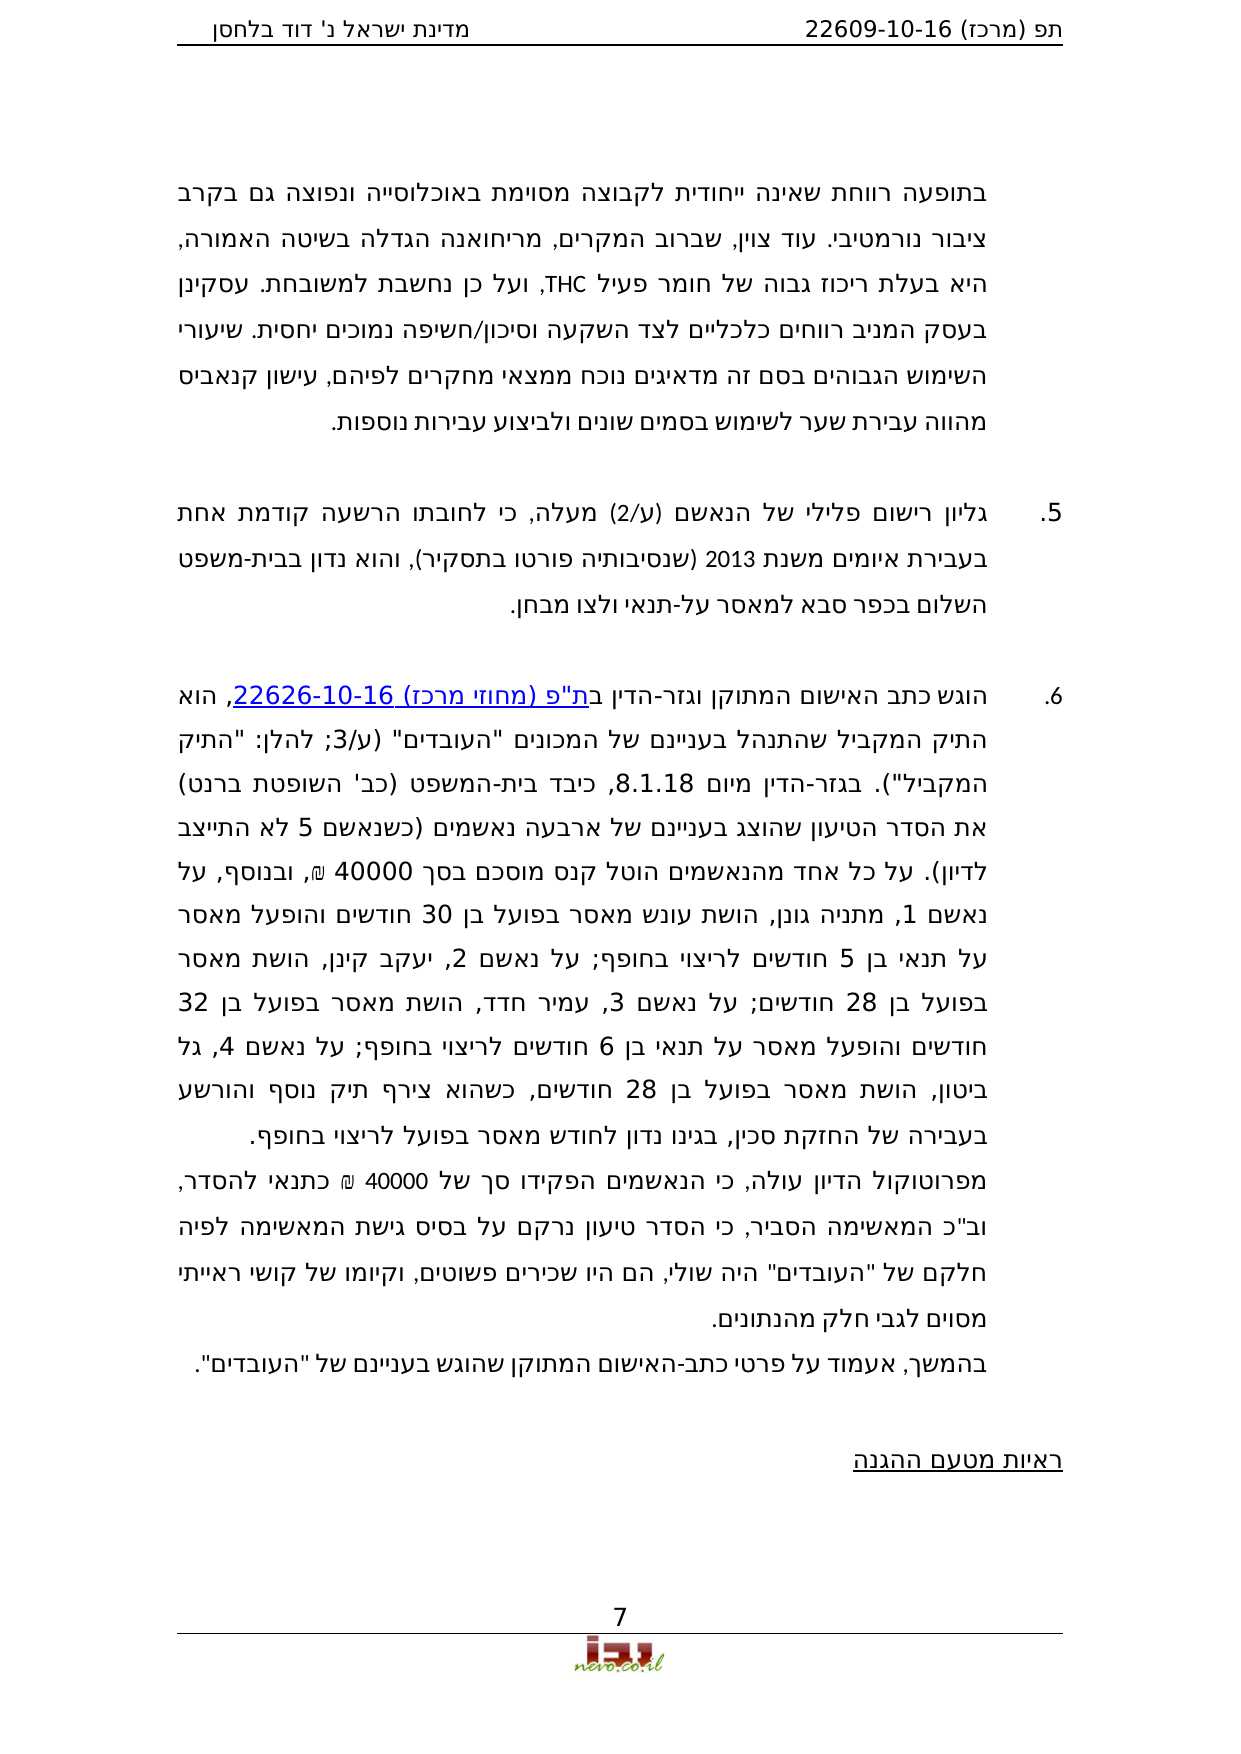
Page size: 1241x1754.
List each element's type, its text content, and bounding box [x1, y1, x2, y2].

text 5. גליון רישום פלילי של הנאשם (ע/2) מעלה, כי לחובתו הרשעה קודמת אחת בעבירת איומים משנת 2013 (שנסיבותיה פורטו בתסקיר), והוא נדון בבית-משפט השלום בכפר סבא למאסר על-תנאי ולצו מבחן. [177, 497, 1063, 619]
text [177, 177, 1063, 436]
picture [574, 1635, 666, 1673]
text בהמשך, אעמוד על פרטי כתב-האישום המתוקן שהוגש בעניינם של "העובדים". [177, 1348, 988, 1379]
text מפרוטוקול הדיון עולה, כי הנאשמים הפקידו סך של 40000 ₪ כתנאי להסדר, וב"כ המאשימה הסביר, כי הסדר טיעון נרקם על בסיס גישת המאשימה לפיה חלקם של "העובדים" היה שולי, הם היו שכירים פשוטים, וקיומו של קושי ראייתי מסוים לגבי חלק מהנתונים. [177, 1166, 1063, 1333]
text ראיות מטעם ההגנה [177, 1445, 1063, 1474]
text 6. הוגש כתב האישום המתוקן וגזר-הדין בת"פ (מחוזי מרכז) 22626-10-16, הוא התיק המקביל שהתנהל בעניינם של המכונים "העובדים" (ע/3; להלן: "התיק המקביל"). בגזר-הדין מיום 8.1.18, כיבד בית-המשפט (כב' השופטת ברנט) את הסדר הטיעון שהוצג בעניינם של ארבעה נאשמים (כשנאשם 5 לא התייצב לדיון). על כל אחד מהנאשמים הוטל קנס מוסכם בסך 40000 ₪, ובנוסף, על נאשם 1, מתניה גונן, הושת עונש מאסר בפועל בן 30 חודשים והופעל מאסר על תנאי בן 5 חודשים לריצוי בחופף; על נאשם 2, יעקב קינן, הושת מאסר בפועל בן 28 חודשים; על נאשם 3, עמיר חדד, הושת מאסר בפועל בן 32 חודשים והופעל מאסר על תנאי בן 6 חודשים לריצוי בחופף; על נאשם 4, גל ביטון, הושת מאסר בפועל בן 28 חודשים, כשהוא צירף תיק נוסף והורשע בעבירה של החזקת סכין, בגינו נדון לחודש מאסר בפועל לריצוי בחופף. [177, 680, 1063, 1150]
